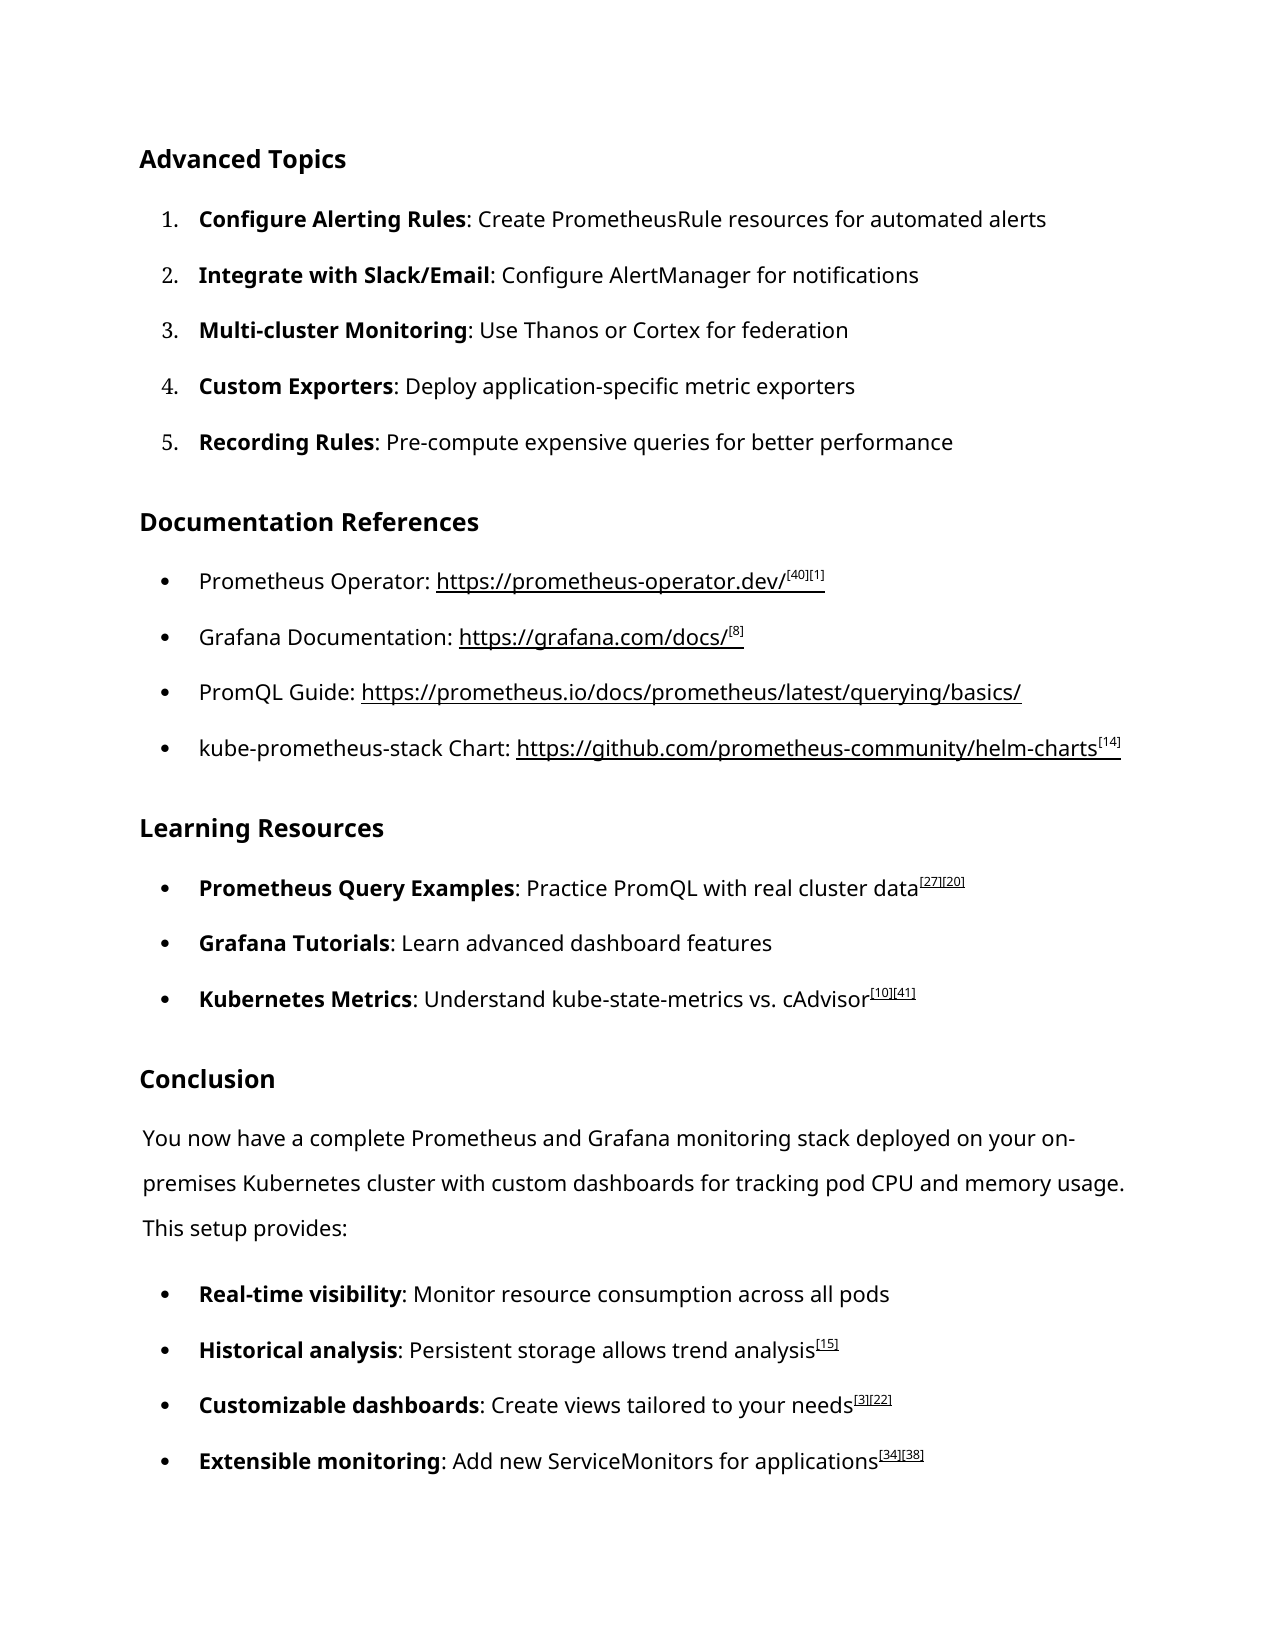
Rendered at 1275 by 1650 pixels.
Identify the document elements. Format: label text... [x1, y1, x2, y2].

list kube-prometheus-stack Chart: https://github.com/prometheus-community/helm-charts[14] [161, 733, 1133, 763]
list Prometheus Operator: https://prometheus-operator.dev/[40][1] [161, 566, 1133, 596]
list Grafana Tutorials: Learn advanced dashboard features [161, 928, 1133, 958]
list Extensible monitoring: Add new ServiceMonitors for applications[34][38] [161, 1446, 1133, 1476]
list Custom Exporters: Deploy application-specific metric exporters [161, 371, 1133, 401]
list Customizable dashboards: Create views tailored to your needs[3][22] [161, 1390, 1133, 1420]
list Real-time visibility: Monitor resource consumption across all pods [161, 1279, 1133, 1309]
list Multi-cluster Monitoring: Use Thanos or Cortex for federation [161, 315, 1133, 345]
list PromQL Guide: https://prometheus.io/docs/prometheus/latest/querying/basics/ [161, 677, 1133, 707]
text Conclusion [139, 1061, 1133, 1095]
text Learning Resources [139, 811, 1133, 844]
list Historical analysis: Persistent storage allows trend analysis[15] [161, 1335, 1133, 1364]
list Grafana Documentation: https://grafana.com/docs/[8] [161, 622, 1133, 652]
list Integrate with Slack/Email: Configure AlertManager for notifications [161, 260, 1133, 289]
list Recording Rules: Pre-compute expensive queries for better performance [161, 427, 1133, 456]
list Prometheus Query Examples: Practice PromQL with real cluster data[27][20] [161, 872, 1133, 902]
list Kubernetes Metrics: Understand kube-state-metrics vs. cAdvisor[10][41] [161, 984, 1133, 1013]
text Documentation References [139, 504, 1133, 538]
text Advanced Topics [139, 142, 1133, 176]
list Configure Alerting Rules: Create PrometheusRule resources for automated alerts [161, 204, 1133, 234]
text You now have a complete Prometheus and Grafana monitoring stack deployed on your on-premises Kubernetes cluster with custom dashboards for tracking pod CPU and memory usage. This setup provides: [142, 1123, 1133, 1242]
